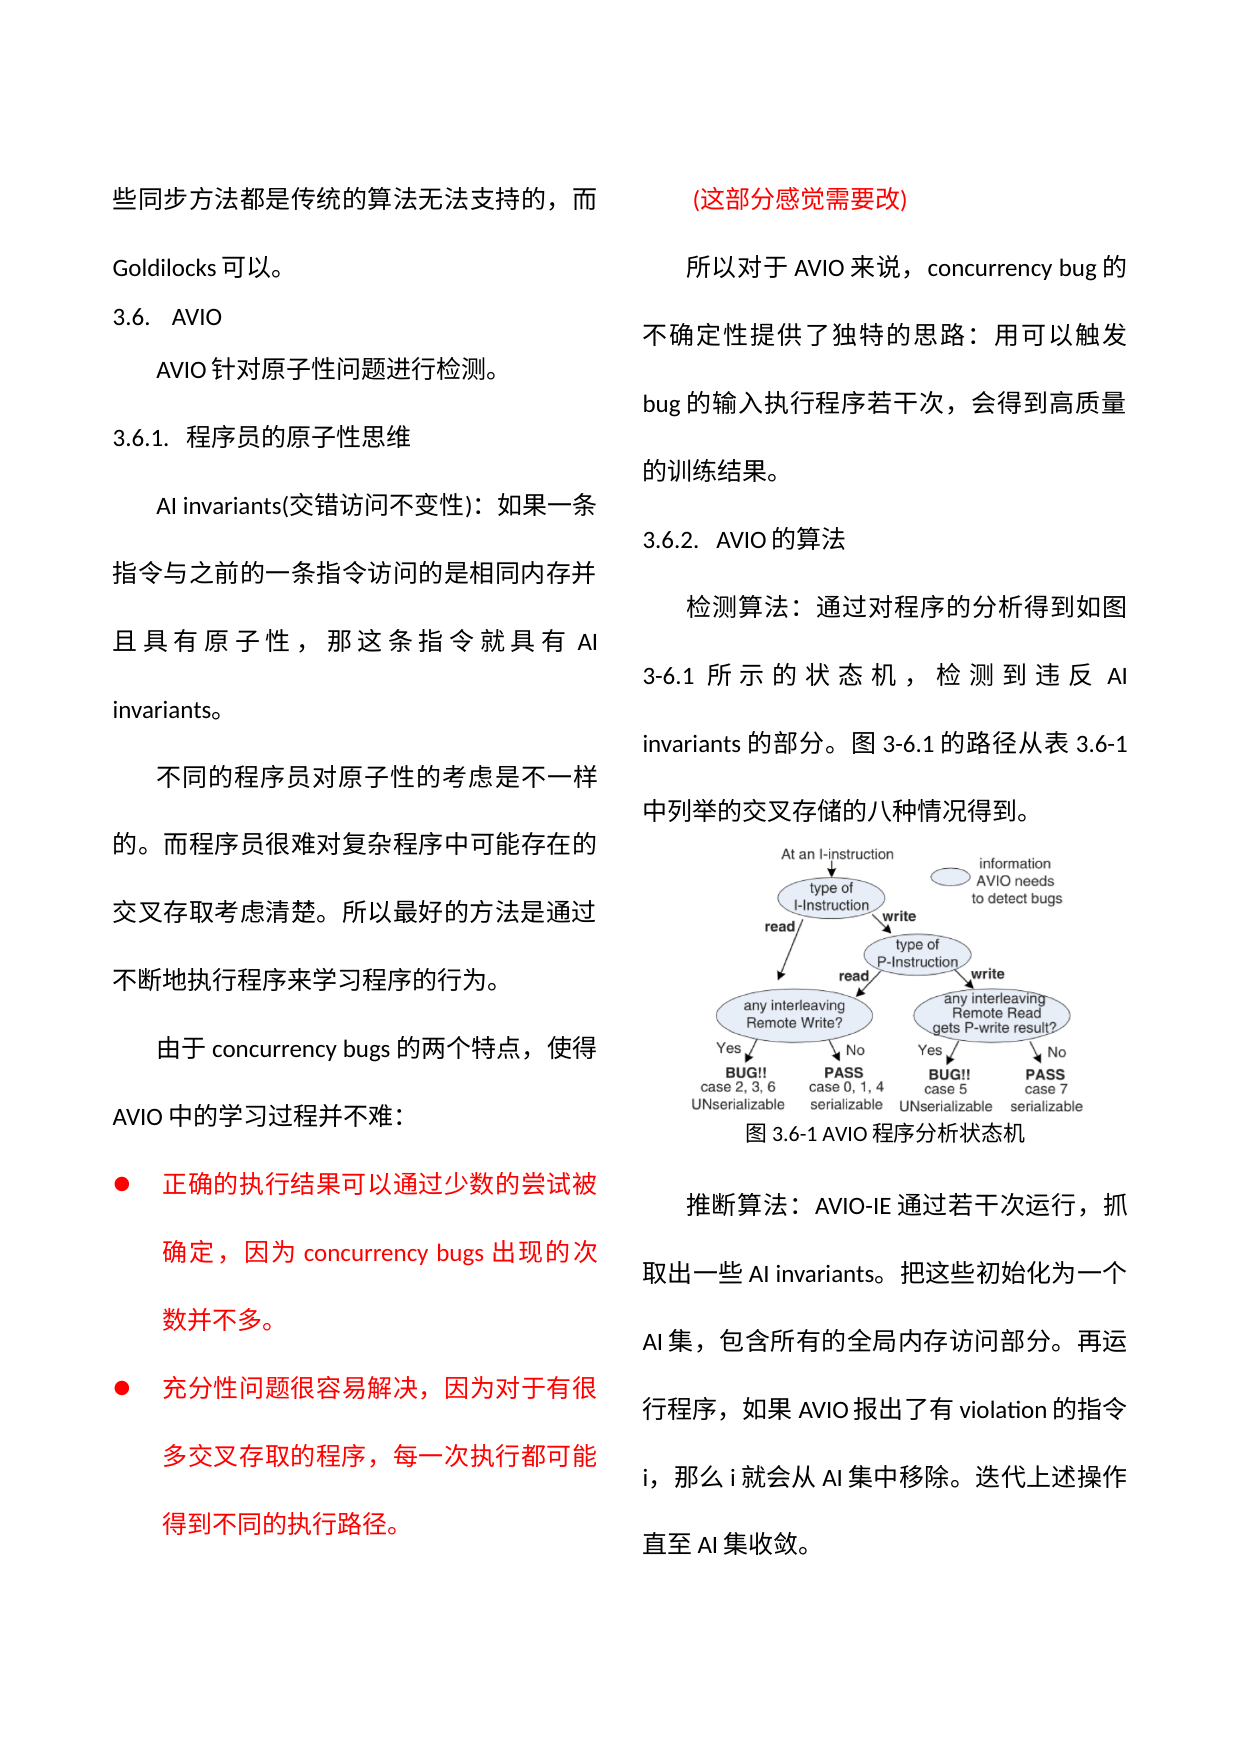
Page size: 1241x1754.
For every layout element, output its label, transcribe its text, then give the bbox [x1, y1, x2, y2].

text 除此之外，Goldilocks的形式化抽象，使得它可以支持更多的同步方法。比如内存事务的同步的操作，volatile变量的读写等。这些同步方法都是传统的算法无法支持的，而Goldilocks可以。 [112, 164, 598, 300]
list 正确的执行结果可以通过少数的尝试被确定，因为concurrency bugs出现的次数并不多。 [112, 1149, 598, 1352]
picture [675, 843, 1095, 1114]
list AVIO的算法 [642, 503, 1128, 571]
text AVIO针对原子性问题进行检测。 [112, 334, 598, 402]
text 所以对于AVIO来说，concurrency bug的不确定性提供了独特的思路：用可以触发bug的输入执行程序若干次，会得到高质量的训练结果。 [642, 232, 1128, 503]
text 不同的程序员对原子性的考虑是不一样的。而程序员很难对复杂程序中可能存在的交叉存取考虑清楚。所以最好的方法是通过不断地执行程序来学习程序的行为。 [112, 741, 598, 1013]
list 程序员的原子性思维 [112, 402, 598, 469]
list AVIO [112, 300, 598, 334]
text 推断算法：AVIO-IE通过若干次运行，抓取出一些AI invariants。把这些初始化为一个AI集，包含所有的全局内存访问部分。再运行程序，如果AVIO报出了有violation的指令i，那么i就会从AI集中移除。迭代上述操作直至AI集收敛。 [642, 1169, 1128, 1577]
list (这部分感觉需要改) [692, 164, 1128, 232]
text 由于concurrency bugs的两个特点，使得AVIO中的学习过程并不难： [112, 1013, 598, 1149]
list 充分性问题很容易解决，因为对于有很多交叉存取的程序，每一次执行都可能得到不同的执行路径。 [112, 1352, 598, 1556]
text 检测算法：通过对程序的分析得到如图3-6.1所示的状态机，检测到违反AI invariants的部分。图3-6.1的路径从表3.6-1中列举的交叉存储的八种情况得到。 [642, 571, 1128, 843]
text AI invariants(交错访问不变性)：如果一条指令与之前的一条指令访问的是相同内存并且具有原子性，那这条指令就具有AI invariants。 [112, 469, 598, 741]
text 图 3.6-1 AVIO程序分析状态机 [642, 1115, 1128, 1149]
